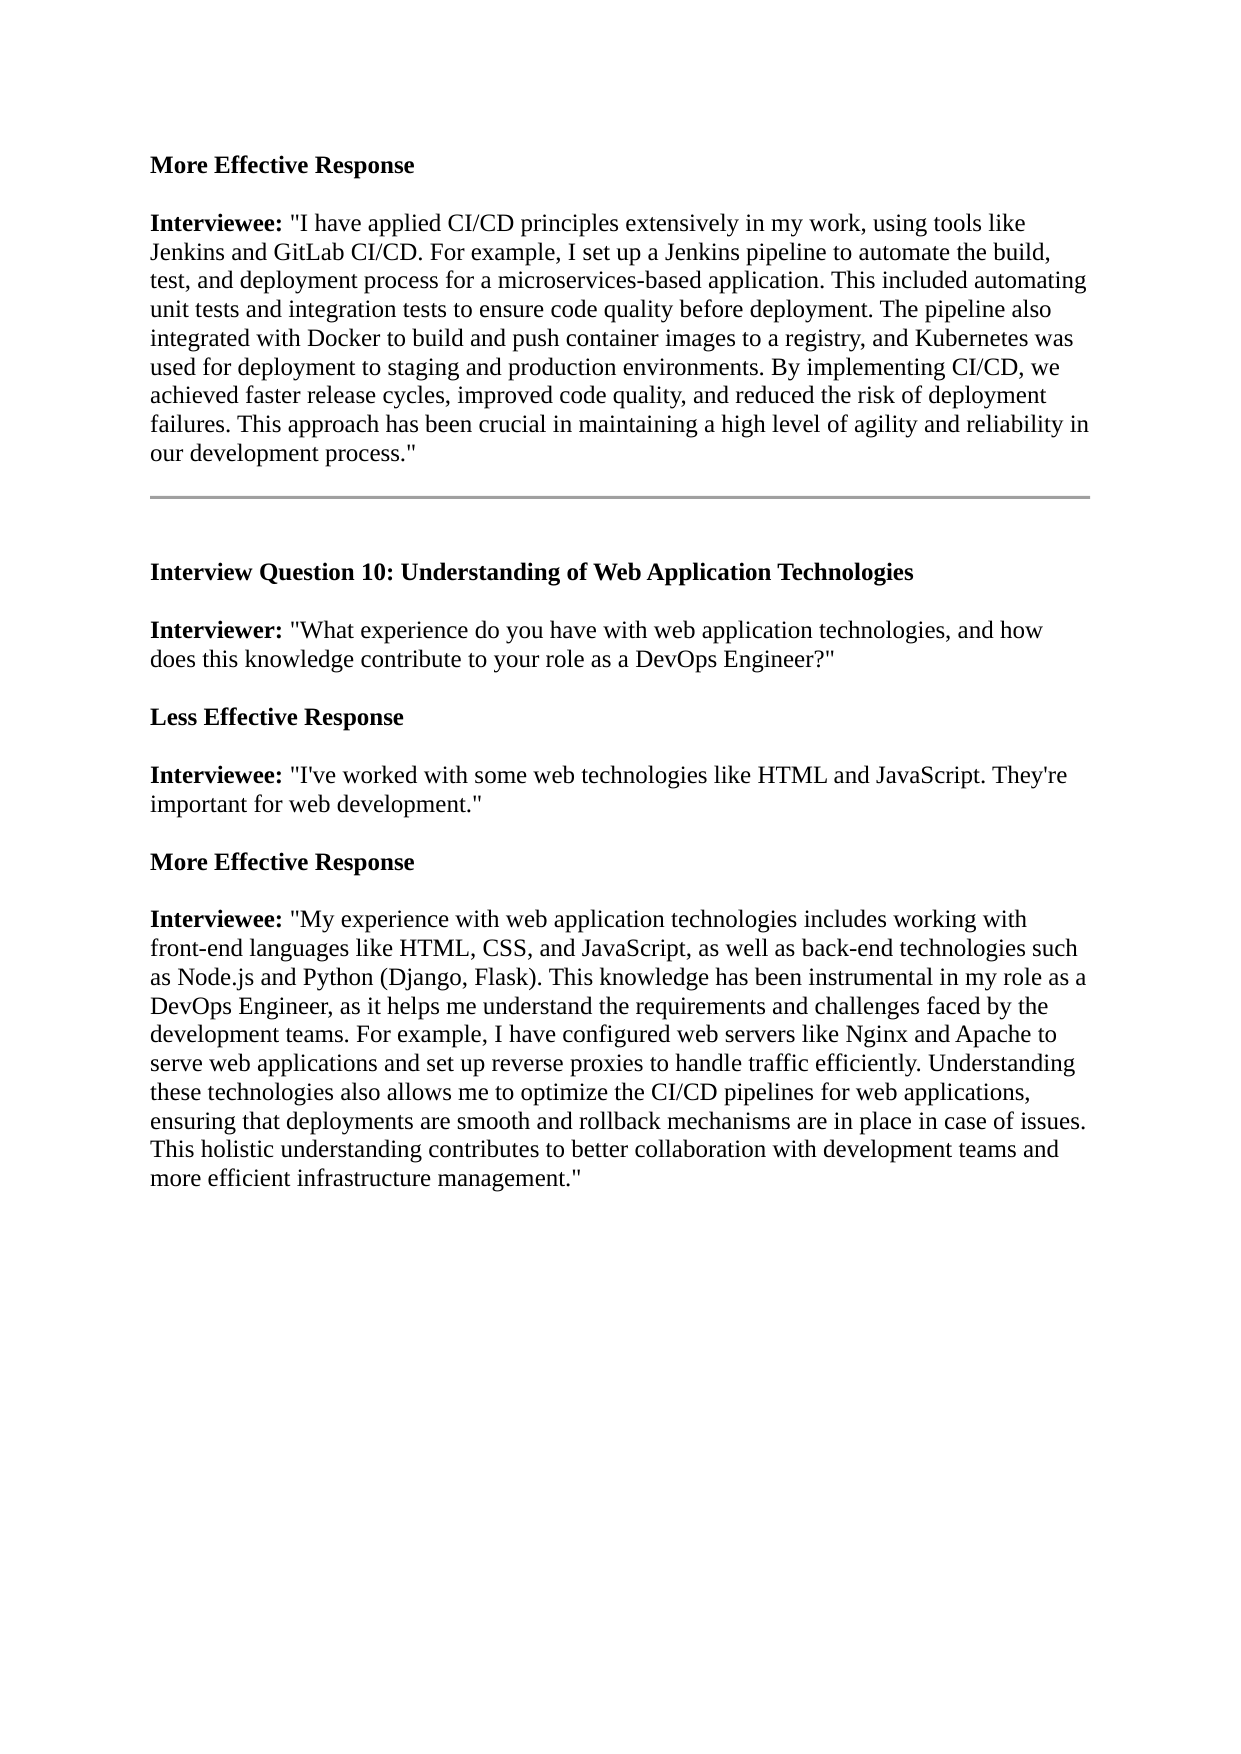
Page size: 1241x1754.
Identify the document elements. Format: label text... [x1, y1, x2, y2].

text Less Effective Response [150, 702, 1090, 731]
text Interviewer: "What experience do you have with web application technologies, and how does this knowledge contribute to your role as a DevOps Engineer?" [150, 615, 1090, 673]
text Interviewee: "I've worked with some web technologies like HTML and JavaScript. They're important for web development." [150, 760, 1090, 817]
text Interviewee: "I have applied CI/CD principles extensively in my work, using tools like Jenkins and GitLab CI/CD. For example, I set up a Jenkins pipeline to automate the build, test, and deployment process for a microservices-based application. This included automating unit tests and integration tests to ensure code quality before deployment. The pipeline also integrated with Docker to build and push container images to a registry, and Kubernetes was used for deployment to staging and production environments. By implementing CI/CD, we achieved faster release cycles, improved code quality, and reduced the risk of deployment failures. This approach has been crucial in maintaining a high level of agility and reliability in our development process." [150, 208, 1090, 467]
text More Effective Response [150, 150, 1090, 179]
text Interview Question 10: Understanding of Web Application Technologies [150, 557, 1090, 586]
text Interviewee: "My experience with web application technologies includes working with front-end languages like HTML, CSS, and JavaScript, as well as back-end technologies such as Node.js and Python (Django, Flask). This knowledge has been instrumental in my role as a DevOps Engineer, as it helps me understand the requirements and challenges faced by the development teams. For example, I have configured web servers like Nginx and Apache to serve web applications and set up reverse proxies to handle traffic efficiently. Understanding these technologies also allows me to optimize the CI/CD pipelines for web applications, ensuring that deployments are smooth and rollback mechanisms are in place in case of issues. This holistic understanding contributes to better collaboration with development teams and more efficient infrastructure management." [150, 904, 1090, 1192]
text More Effective Response [150, 847, 1090, 875]
